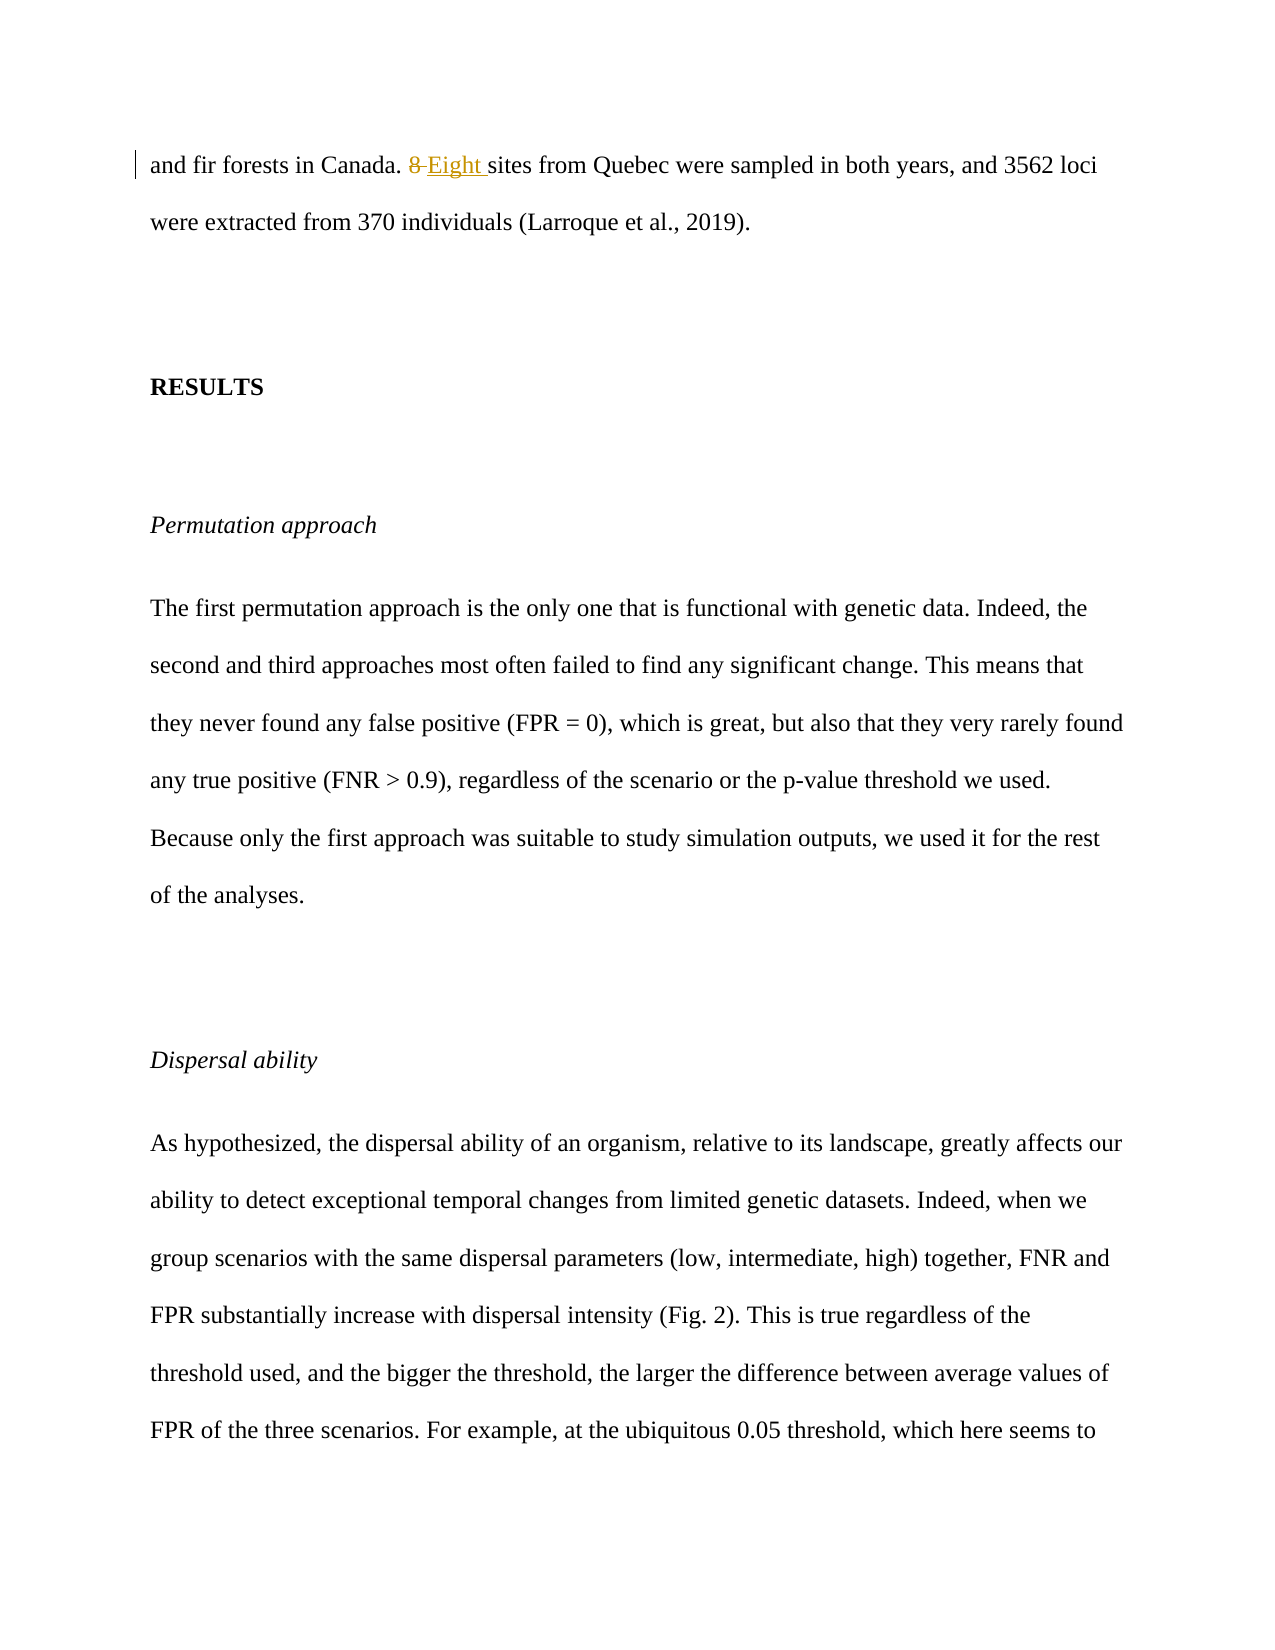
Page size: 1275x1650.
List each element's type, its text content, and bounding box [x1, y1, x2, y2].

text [150, 1128, 1125, 1444]
text The first permutation approach is the only one that is functional with genetic data. Indeed, the second and third approaches most often failed to find any significant change. This means that they never found any false positive (FPR = 0), which is great, but also that they very rarely found any true positive (FNR > 0.9), regardless of the scenario or the p-value threshold we used. Because only the first approach was suitable to study simulation outputs, we used it for the rest of the analyses. [150, 593, 1125, 909]
text Dispersal ability [150, 1045, 1125, 1074]
text Permutation approach [150, 510, 1125, 539]
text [150, 150, 1125, 236]
text RESULTS [150, 372, 1125, 457]
